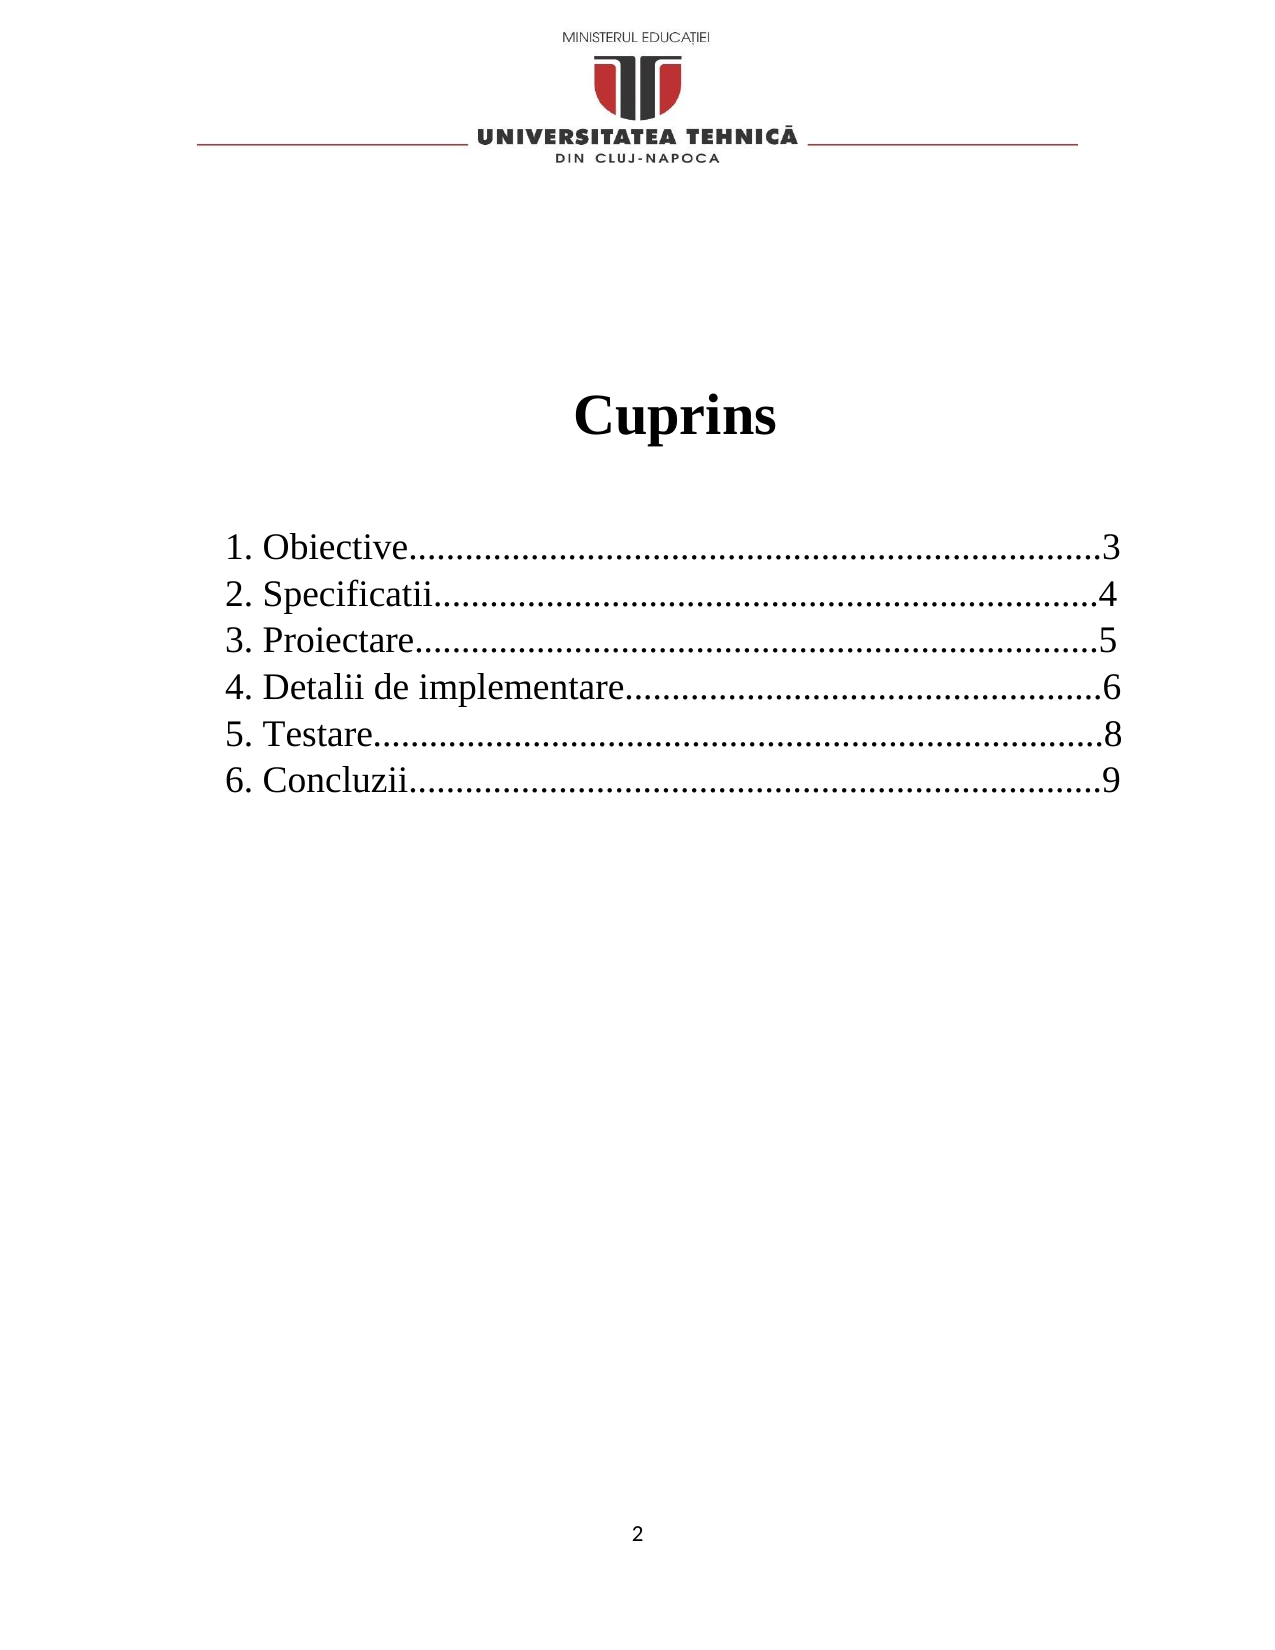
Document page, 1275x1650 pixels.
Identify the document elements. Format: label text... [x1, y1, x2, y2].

list Proiectare.........................................................................5 [225, 618, 1125, 661]
picture [196, 29, 1079, 163]
list Specificatii.......................................................................4 [225, 571, 1125, 614]
list Testare..............................................................................8 [225, 711, 1125, 754]
list Detalii de implementare...................................................6 [225, 664, 1125, 707]
list Cuprins [225, 380, 1125, 447]
list Concluzii..........................................................................9 [225, 757, 1125, 801]
list Obiective..........................................................................3 [225, 525, 1125, 568]
